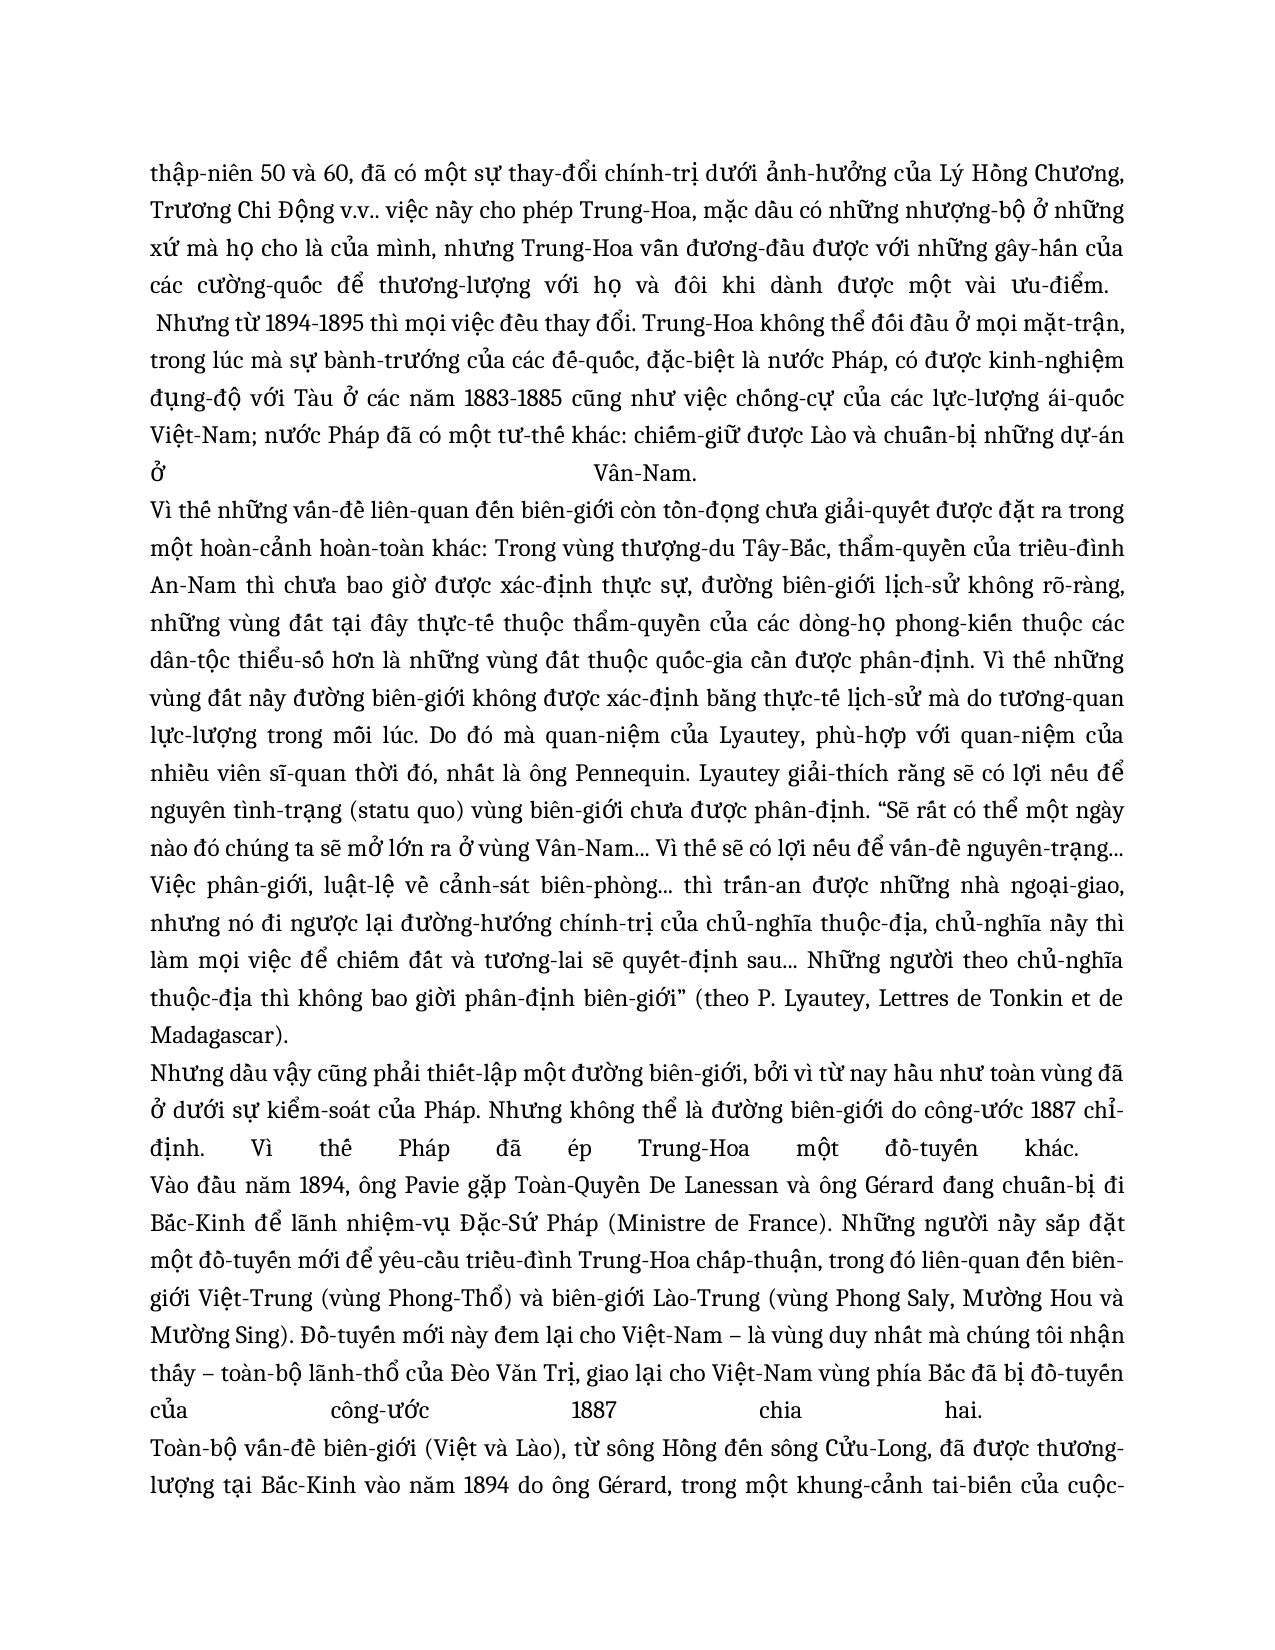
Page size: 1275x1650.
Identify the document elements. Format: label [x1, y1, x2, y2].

text [150, 150, 1125, 1500]
